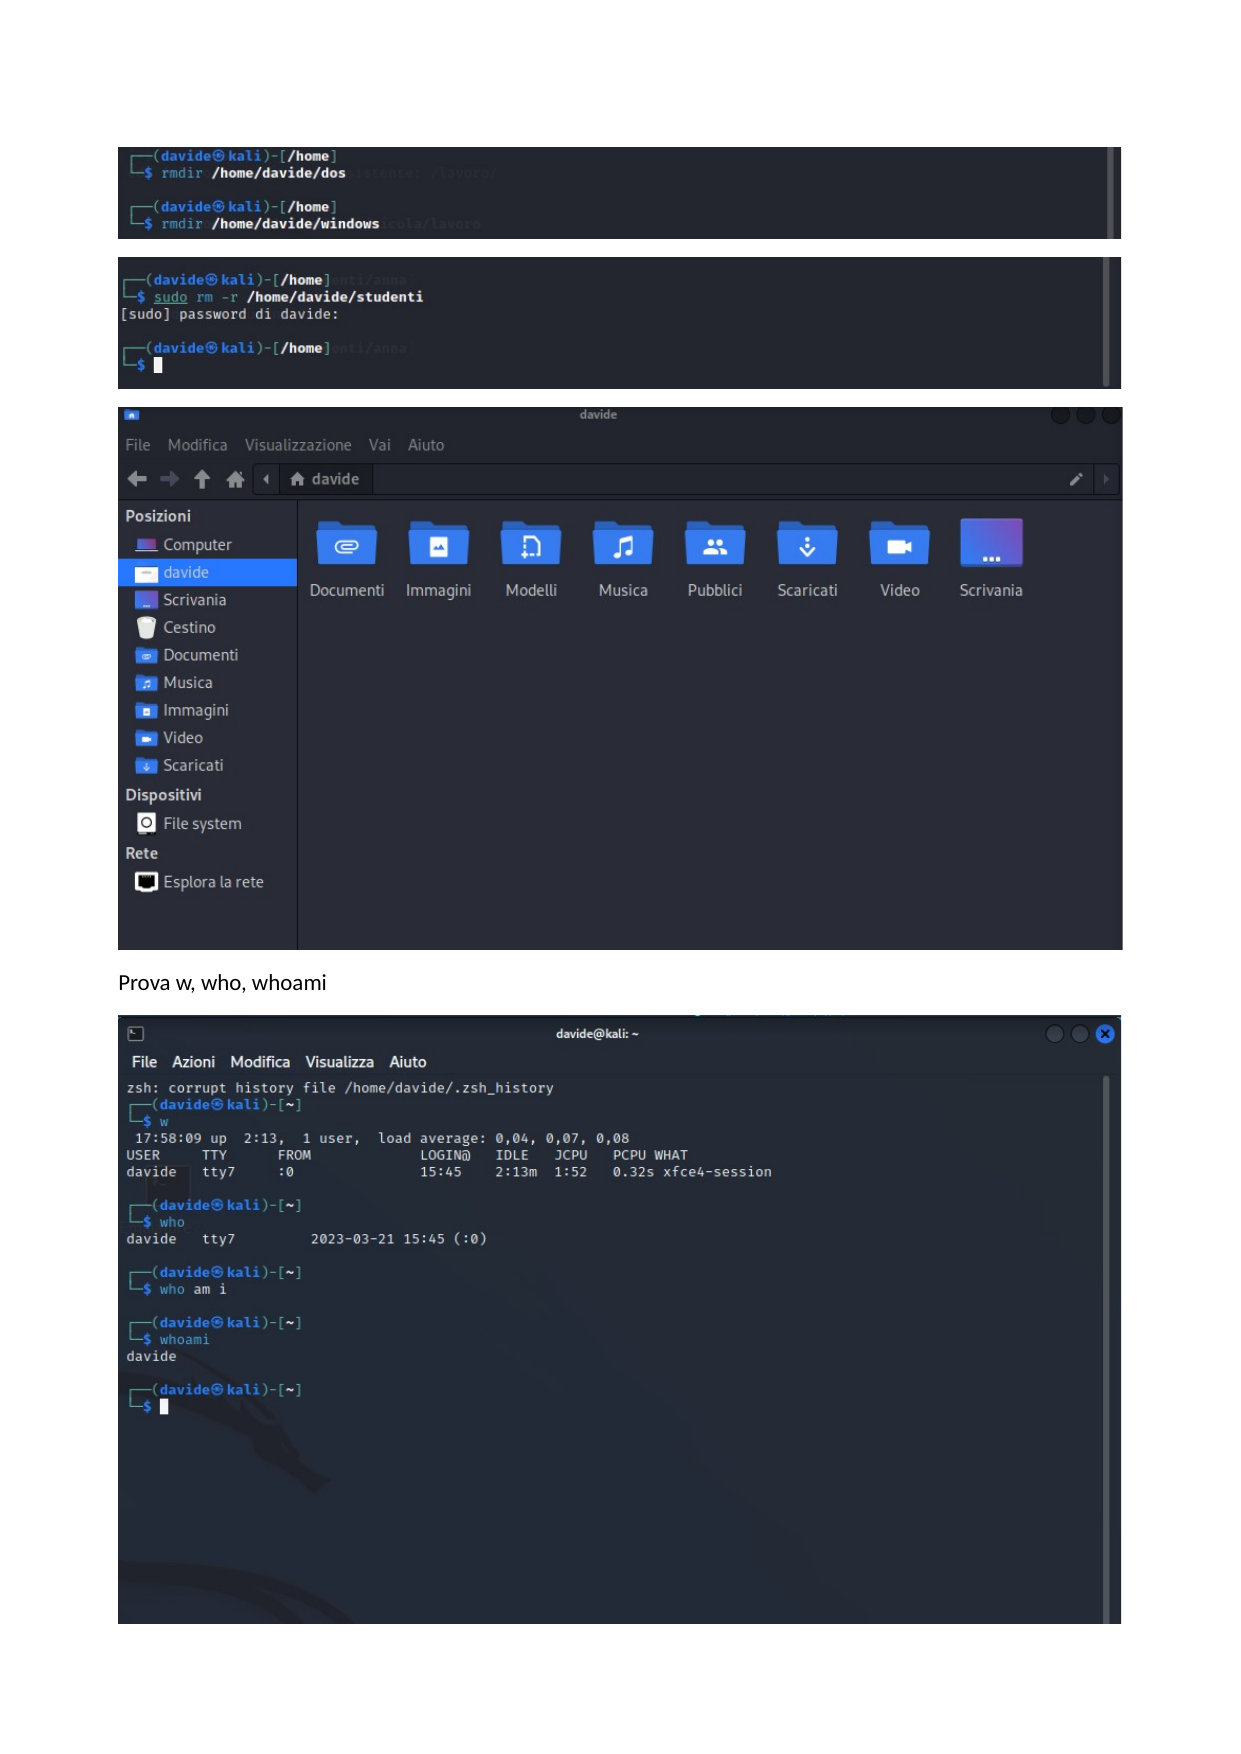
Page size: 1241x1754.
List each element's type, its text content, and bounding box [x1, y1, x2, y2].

picture [118, 407, 1123, 950]
picture [118, 1015, 1122, 1624]
text Prova w, who, whoami [118, 968, 1122, 997]
picture [118, 147, 1122, 239]
picture [118, 257, 1122, 389]
